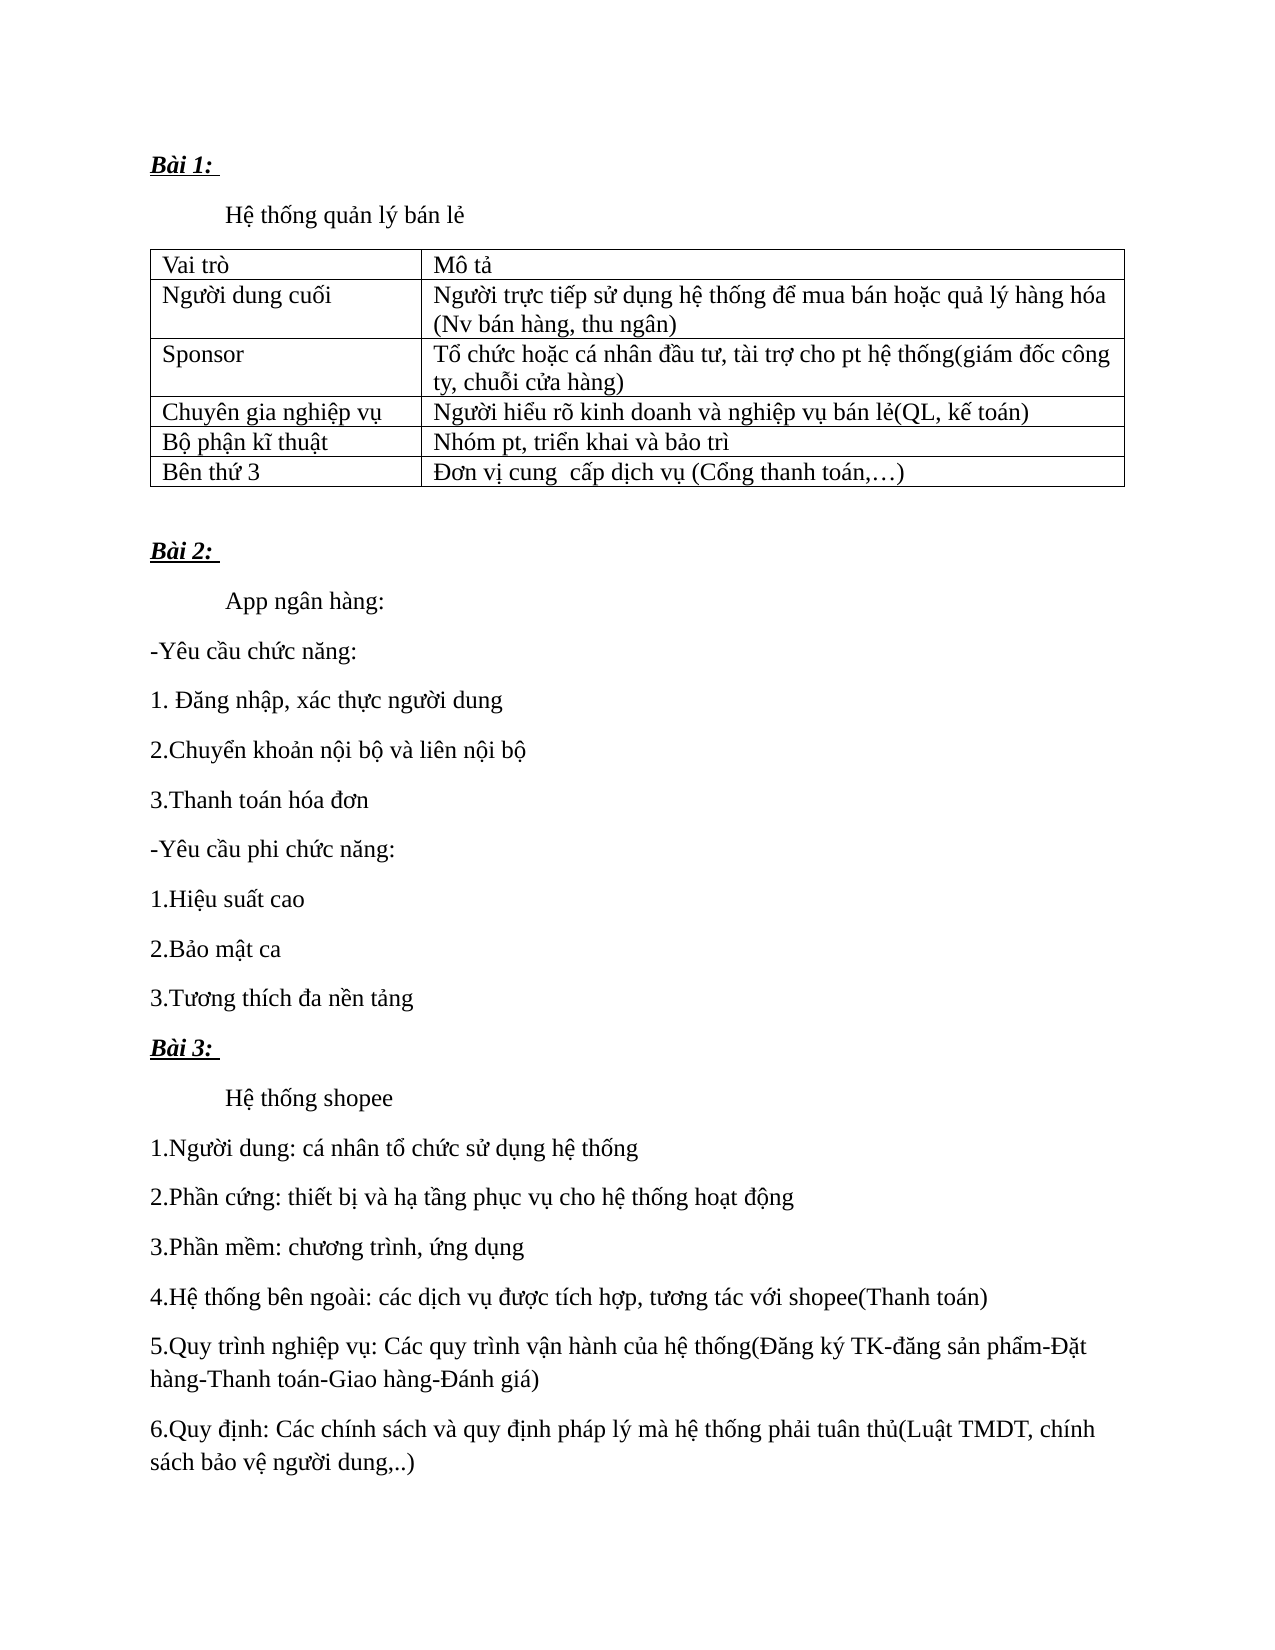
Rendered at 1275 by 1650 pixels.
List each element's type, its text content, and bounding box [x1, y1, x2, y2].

text 3.Tương thích đa nền tảng [150, 983, 1125, 1012]
table_cell Bên thứ 3 [151, 457, 421, 486]
text 2.Bảo mật ca [150, 934, 1125, 963]
text -Yêu cầu phi chức năng: [150, 834, 1125, 863]
text 4.Hệ thống bên ngoài: các dịch vụ được tích hợp, tương tác với shopee(Thanh toán) [150, 1282, 1125, 1310]
text 1. Đăng nhập, xác thực người dung [150, 685, 1125, 714]
text 1.Người dung: cá nhân tổ chức sử dụng hệ thống [150, 1133, 1125, 1161]
table_cell Bộ phận kĩ thuật [151, 427, 421, 456]
table_cell Đơn vị cung cấp dịch vụ (Cổng thanh toán,…) [422, 457, 1124, 486]
table_cell Người hiểu rõ kinh doanh và nghiệp vụ bán lẻ(QL, kế toán) [422, 397, 1124, 426]
table_cell Người trực tiếp sử dụng hệ thống để mua bán hoặc quả lý hàng hóa (Nv bán hàng, thu ngân) [422, 280, 1124, 338]
table_cell Sponsor [151, 339, 421, 396]
text Hệ thống shopee [150, 1083, 1125, 1112]
text 1.Hiệu suất cao [150, 884, 1125, 913]
text Bài 3: [150, 1033, 1125, 1062]
table_header Mô tả [422, 250, 1124, 279]
text Bài 1: [150, 150, 1125, 179]
text App ngân hàng: [150, 586, 1125, 615]
text Bài 2: [150, 536, 1125, 565]
text 2.Phần cứng: thiết bị và hạ tầng phục vụ cho hệ thống hoạt động [150, 1182, 1125, 1211]
table_cell Tổ chức hoặc cá nhân đầu tư, tài trợ cho pt hệ thống(giám đốc công ty, chuỗi cửa hàng) [422, 339, 1124, 396]
text 3.Phần mềm: chương trình, ứng dụng [150, 1232, 1125, 1261]
text -Yêu cầu chức năng: [150, 636, 1125, 664]
text 3.Thanh toán hóa đơn [150, 785, 1125, 813]
text Hệ thống quản lý bán lẻ [150, 200, 1125, 228]
text 2.Chuyển khoản nội bộ và liên nội bộ [150, 735, 1125, 764]
text 6.Quy định: Các chính sách và quy định pháp lý mà hệ thống phải tuân thủ(Luật TMDT, chính sách bảo vệ người dung,..) [150, 1414, 1125, 1476]
table_cell Chuyên gia nghiệp vụ [151, 397, 421, 426]
table_header Vai trò [151, 250, 421, 279]
table_cell Nhóm pt, triển khai và bảo trì [422, 427, 1124, 456]
table_cell Người dung cuối [151, 280, 421, 338]
text 5.Quy trình nghiệp vụ: Các quy trình vận hành của hệ thống(Đăng ký TK-đăng sản phẩm-Đặt hàng-Thanh toán-Giao hàng-Đánh giá) [150, 1331, 1125, 1393]
